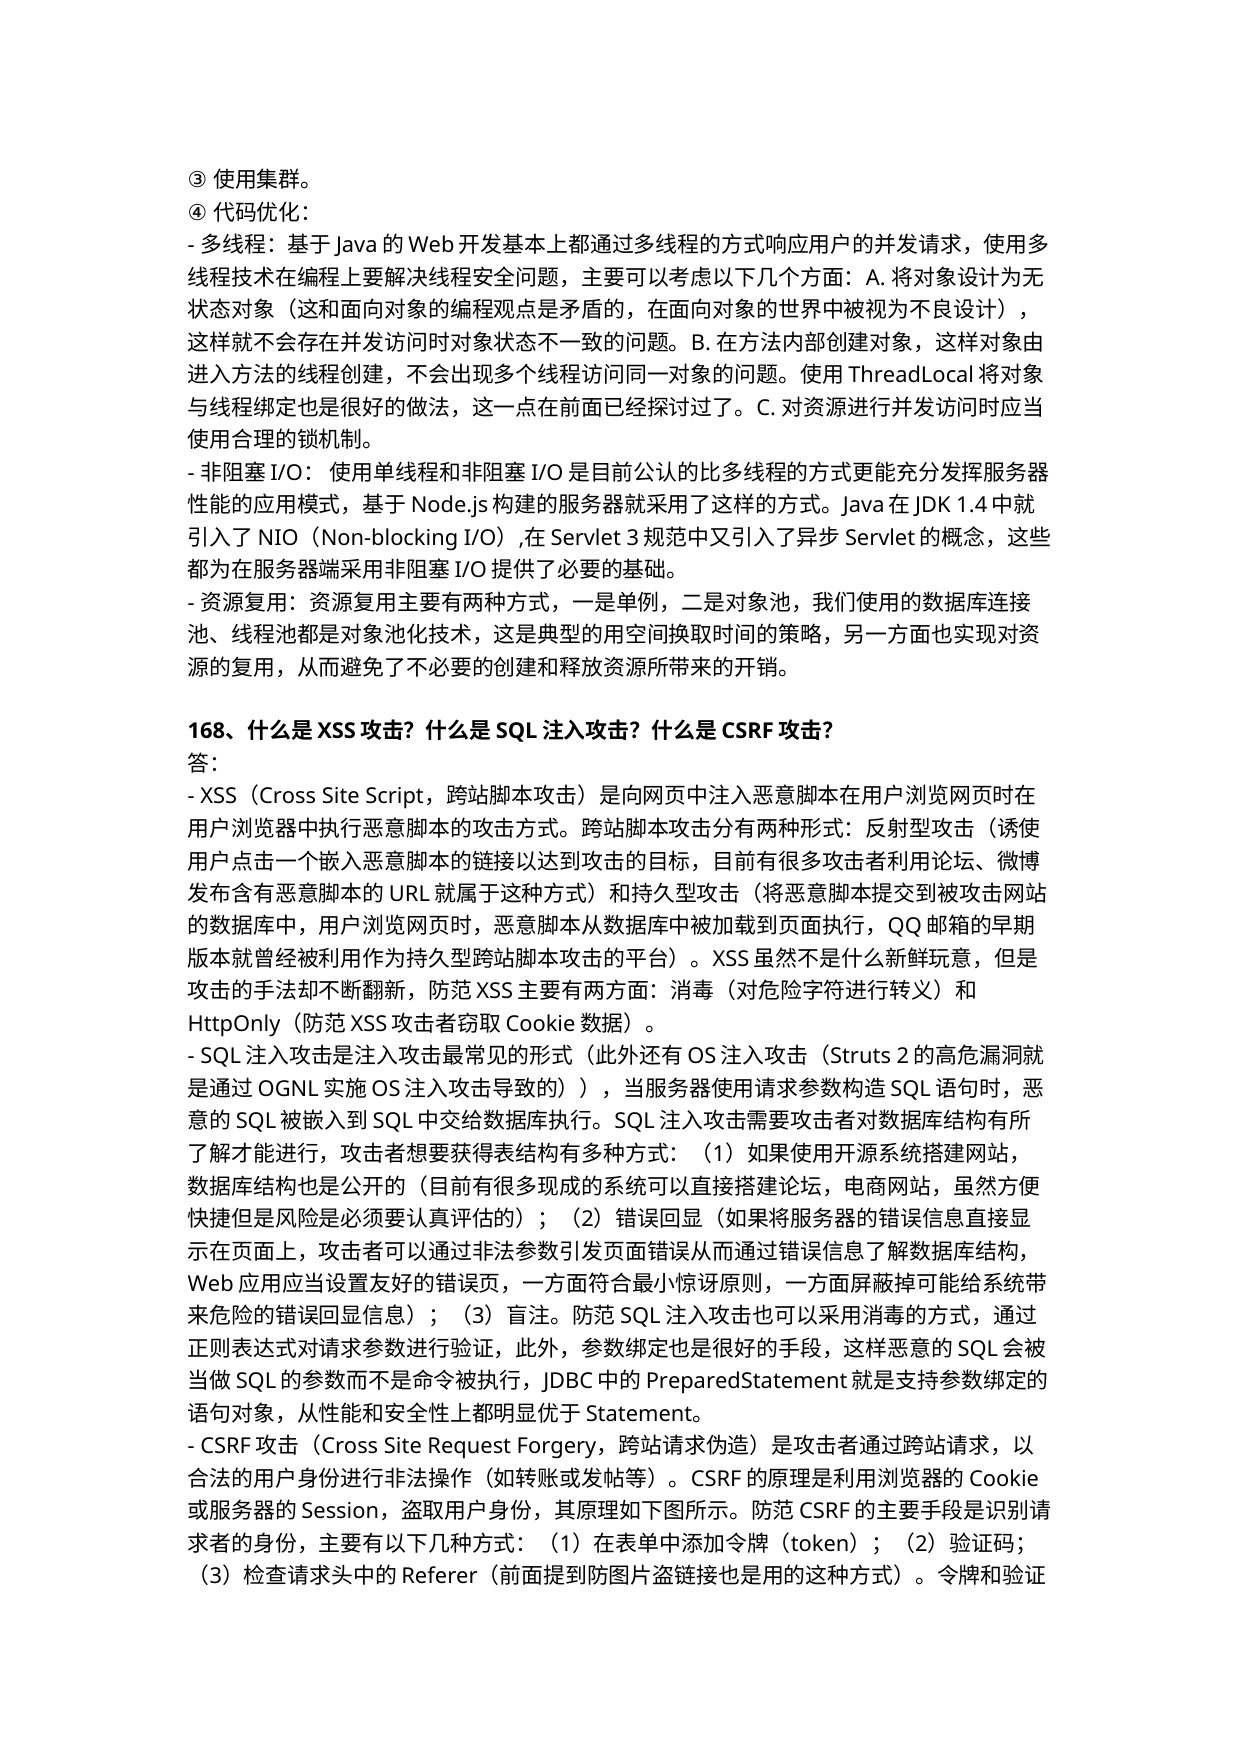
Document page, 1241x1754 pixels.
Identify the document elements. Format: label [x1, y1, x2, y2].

text [187, 713, 1053, 1591]
text [187, 162, 1053, 682]
